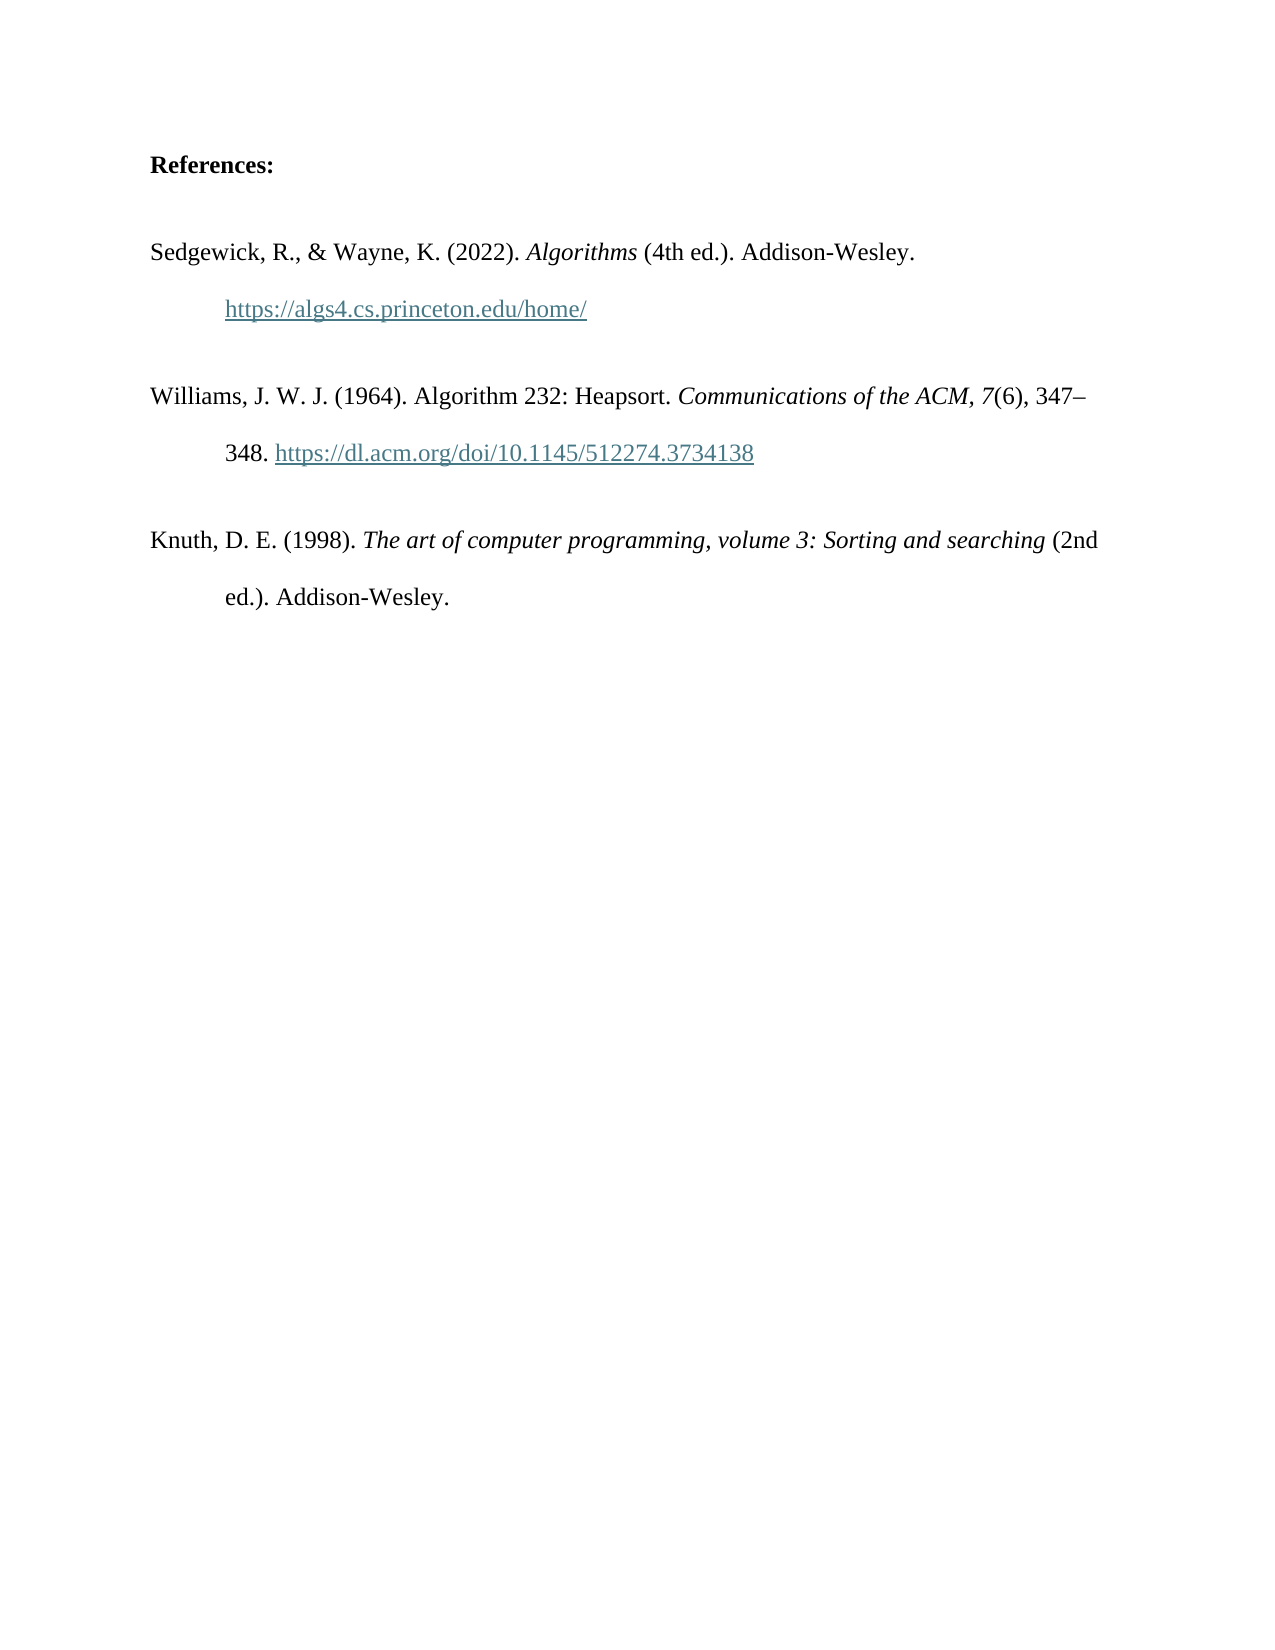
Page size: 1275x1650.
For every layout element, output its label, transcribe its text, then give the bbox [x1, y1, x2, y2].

text Knuth, D. E. (1998). The art of computer programming, volume 3: Sorting and searching (2nd ed.). Addison-Wesley. [150, 525, 1125, 611]
text Williams, J. W. J. (1964). Algorithm 232: Heapsort. Communications of the ACM, 7(6), 347–348. https://dl.acm.org/doi/10.1145/512274.3734138 [150, 381, 1125, 467]
text Sedgewick, R., & Wayne, K. (2022). Algorithms (4th ed.). Addison-Wesley. https://algs4.cs.princeton.edu/home/ [150, 237, 1125, 323]
text References: [150, 150, 1125, 179]
